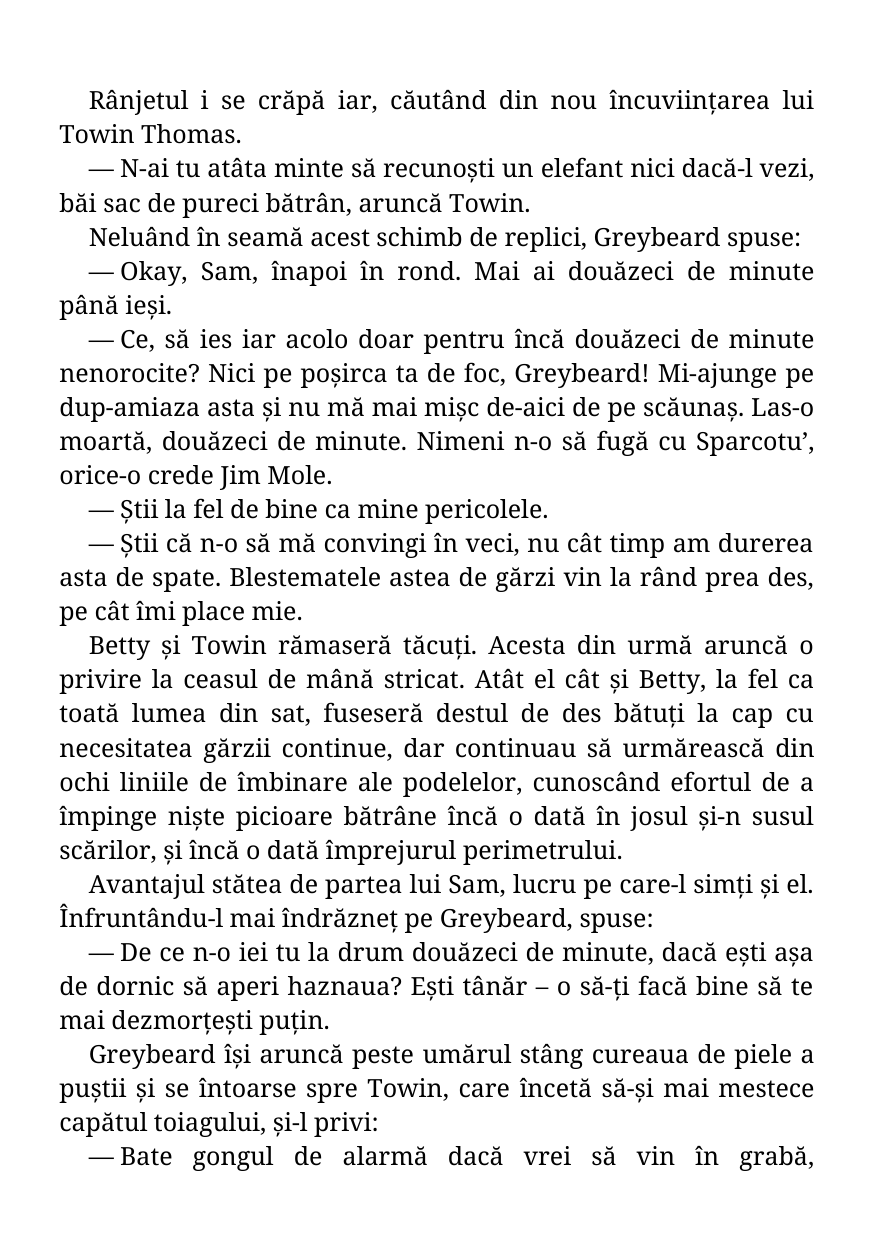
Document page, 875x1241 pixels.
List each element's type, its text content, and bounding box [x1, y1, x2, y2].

text Betty şi Towin rămaseră tăcuţi. Acesta din urmă aruncă o privire la ceasul de mână stricat. Atât el cât şi Betty, la fel ca toată lumea din sat, fuseseră destul de des bătuţi la cap cu necesitatea gărzii continue, dar continuau să urmărească din ochi liniile de îmbinare ale podelelor, cunoscând efortul de a împinge nişte picioare bătrâne încă o dată în josul şi-n susul scărilor, şi încă o dată împrejurul perimetrului. [59, 628, 815, 866]
text Neluând în seamă acest schimb de replici, Greybeard spuse: [59, 219, 815, 253]
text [59, 1139, 815, 1173]
text — Ce, să ies iar acolo doar pentru încă douăzeci de minute nenorocite? Nici pe poşirca ta de foc, Greybeard! Mi-ajunge pe dup-amiaza asta şi nu mă mai mişc de-aici de pe scăunaş. Las-o moartă, douăzeci de minute. Nimeni n-o să fugă cu Sparcotu’, orice-o crede Jim Mole. [59, 321, 815, 492]
text Rânjetul i se crăpă iar, căutând din nou încuviinţarea lui Towin Thomas. [59, 83, 815, 151]
text — N-ai tu atâta minte să recunoşti un elefant nici dacă-l vezi, băi sac de pureci bătrân, aruncă Towin. [59, 151, 815, 219]
text — De ce n-o iei tu la drum douăzeci de minute, dacă eşti aşa de dornic să aperi haznaua? Eşti tânăr – o să-ţi facă bine să te mai dezmorţeşti puţin. [59, 934, 815, 1037]
text Avantajul stătea de partea lui Sam, lucru pe care-l simţi şi el. Înfruntându-l mai îndrăzneţ pe Greybeard, spuse: [59, 866, 815, 934]
text — Okay, Sam, înapoi în rond. Mai ai douăzeci de minute până ieşi. [59, 253, 815, 321]
text Greybeard îşi aruncă peste umărul stâng cureaua de piele a puştii şi se întoarse spre Towin, care încetă să-şi mai mestece capătul toiagului, şi-l privi: [59, 1037, 815, 1139]
text — Ştii că n-o să mă convingi în veci, nu cât timp am durerea asta de spate. Blestematele astea de gărzi vin la rând prea des, pe cât îmi place mie. [59, 526, 815, 628]
text — Ştii la fel de bine ca mine pericolele. [59, 492, 815, 526]
